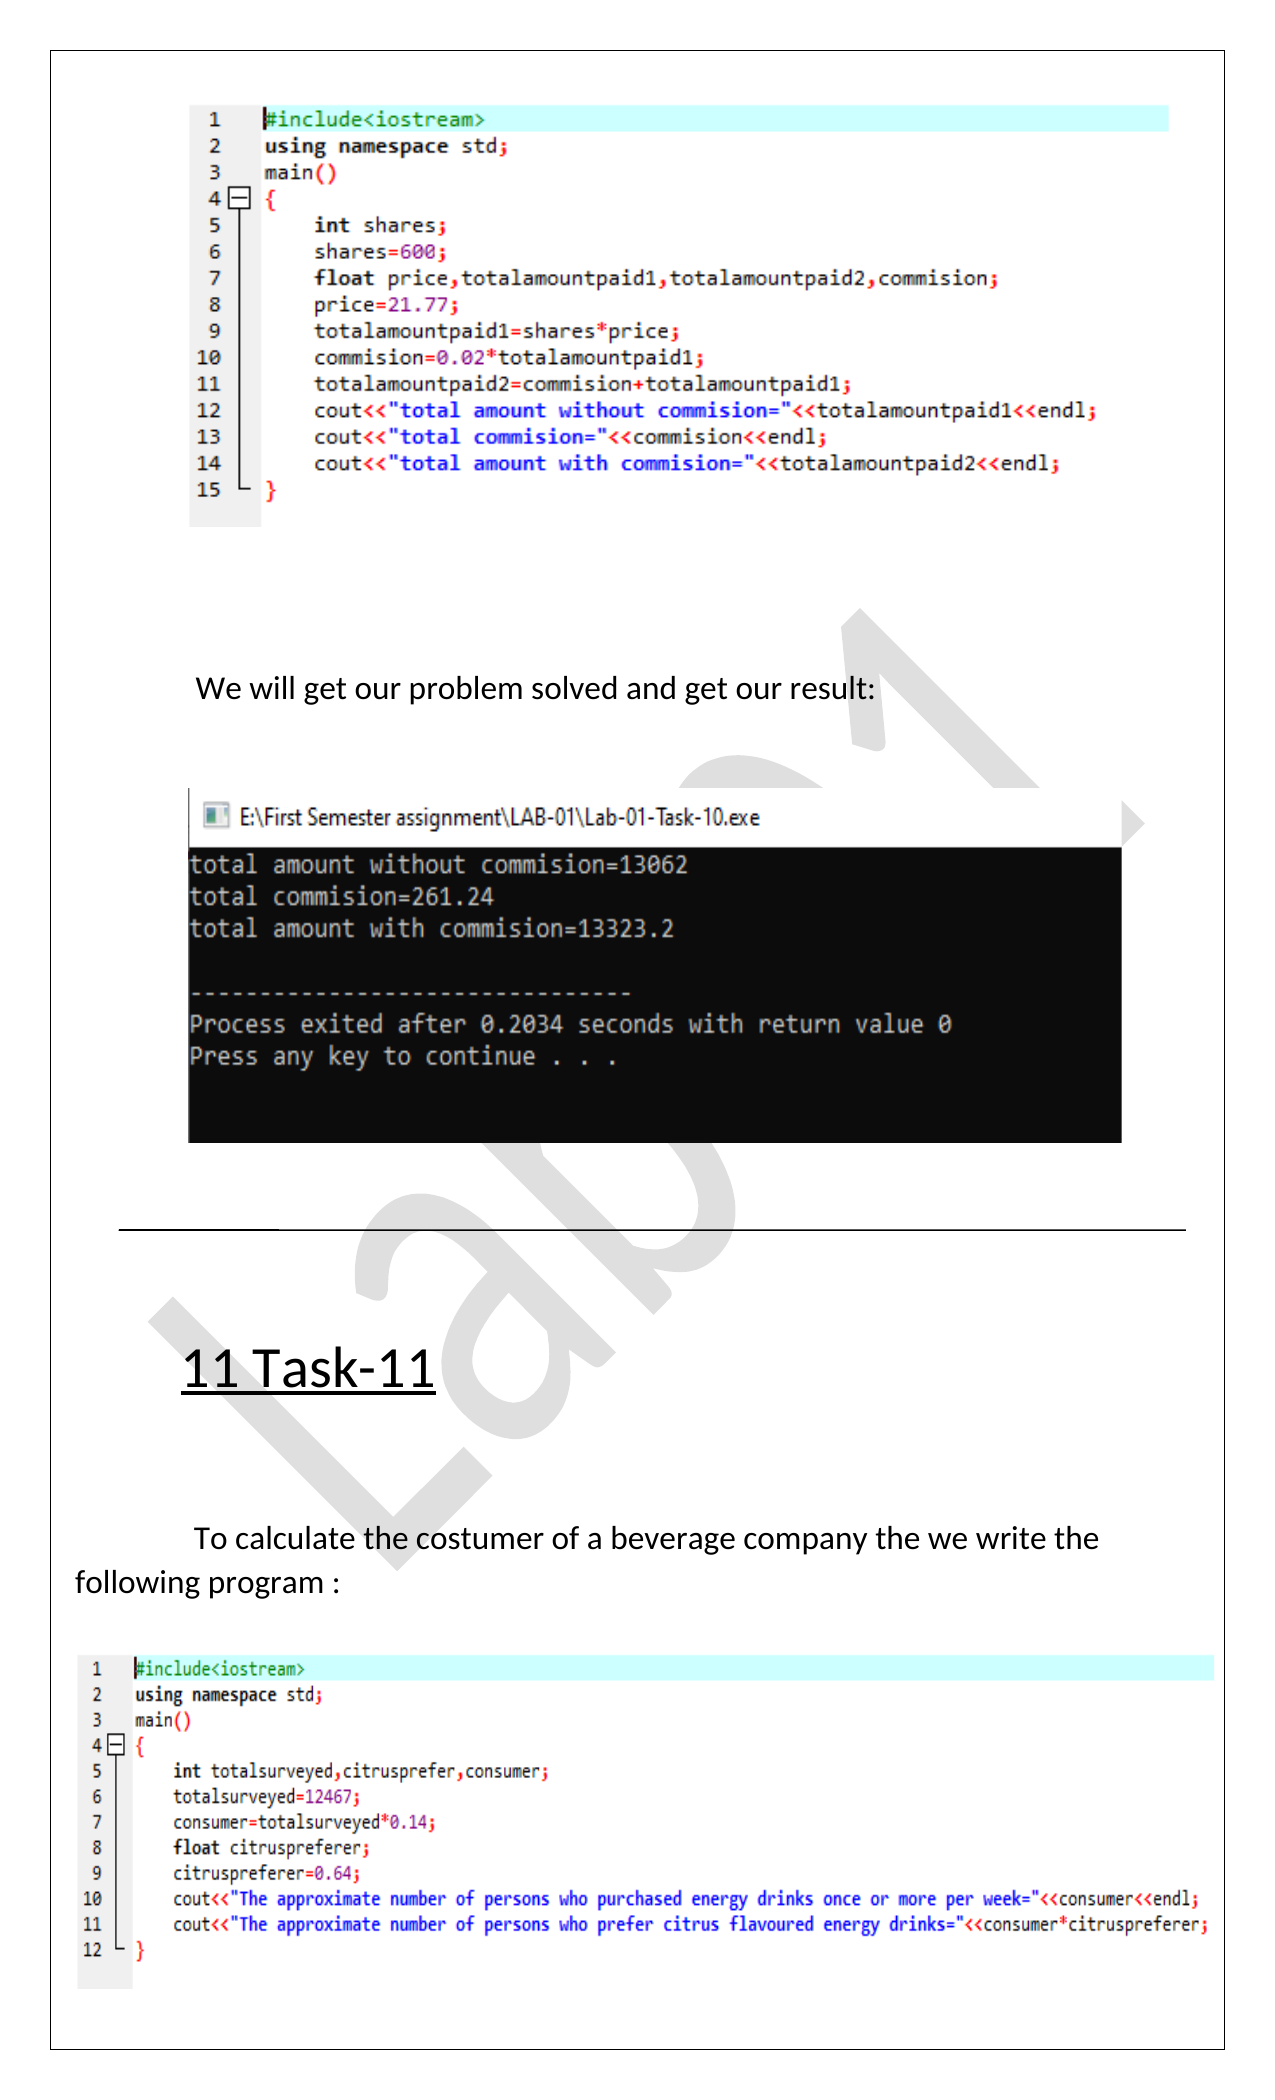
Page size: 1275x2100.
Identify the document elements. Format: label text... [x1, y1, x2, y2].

picture [188, 788, 1122, 1143]
picture [188, 103, 1169, 527]
picture [75, 1652, 1215, 1989]
text We will get our problem solved and get our result: [75, 667, 1200, 708]
text To calculate the costumer of a beverage company the we write the following program : [75, 1517, 1200, 1602]
text 11 Task-11 [75, 1330, 1200, 1402]
